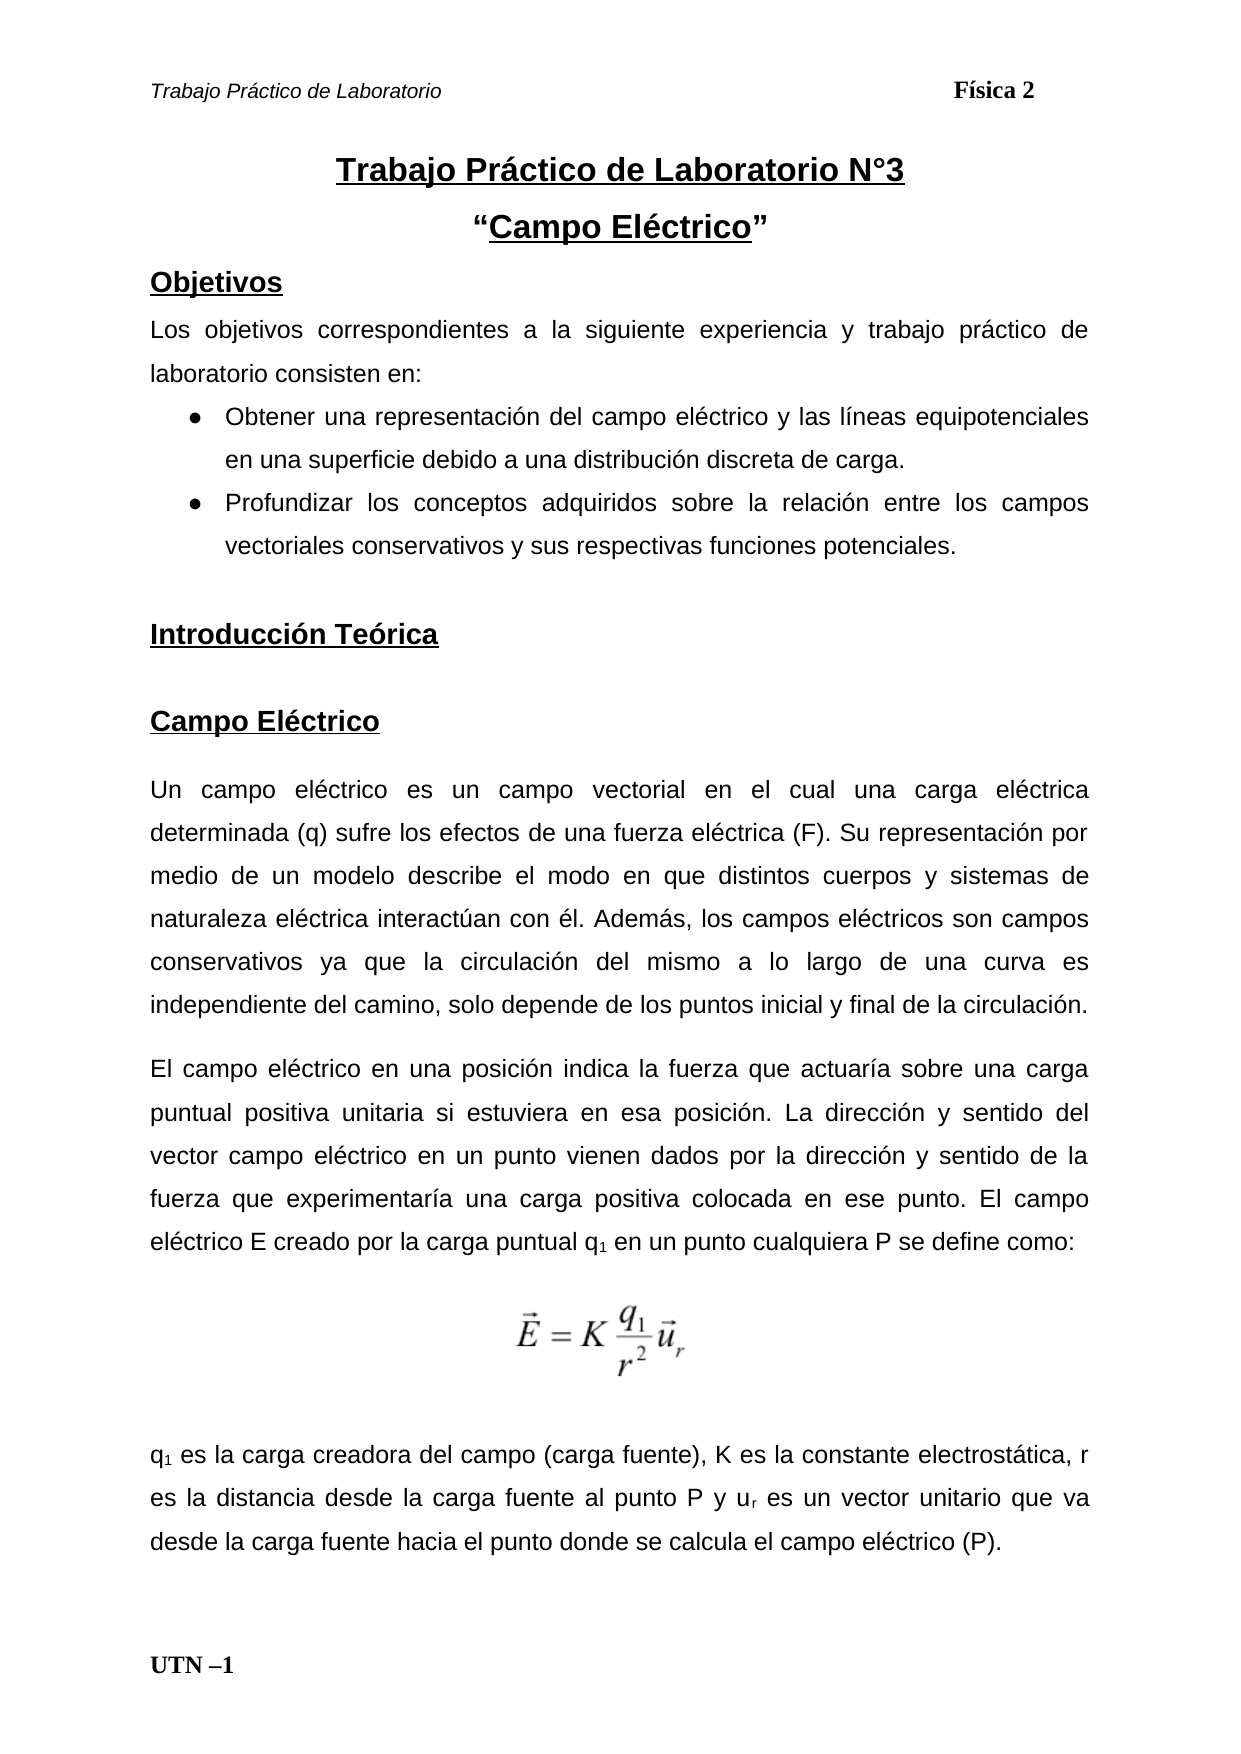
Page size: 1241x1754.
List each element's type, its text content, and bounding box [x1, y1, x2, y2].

text Objetivos [150, 265, 1090, 299]
list Obtener una representación del campo eléctrico y las líneas equipotenciales en una superficie debido a una distribución discreta de carga. [187, 402, 1090, 474]
text Un campo eléctrico es un campo vectorial en el cual una carga eléctrica determinada (q) sufre los efectos de una fuerza eléctrica (F). Su representación por medio de un modelo describe el modo en que distintos cuerpos y sistemas de naturaleza eléctrica interactúan con él. Además, los campos eléctricos son campos conservativos ya que la circulación del mismo a lo largo de una curva es independiente del camino, solo depende de los puntos inicial y final de la circulación. [150, 775, 1090, 1019]
text El campo eléctrico en una posición indica la fuerza que actuaría sobre una carga puntual positiva unitaria si estuviera en esa posición. La dirección y sentido del vector campo eléctrico en un punto vienen dados por la dirección y sentido de la fuerza que experimentaría una carga positiva colocada en ese punto. El campo eléctrico E creado por la carga puntual q1 en un punto cualquiera P se define como: [150, 1054, 1090, 1256]
list Profundizar los conceptos adquiridos sobre la relación entre los campos vectoriales conservativos y sus respectivas funciones potenciales. [187, 488, 1090, 560]
text q1 es la carga creadora del campo (carga fuente), K es la constante electrostática, r es la distancia desde la carga fuente al punto P y ur es un vector unitario que va desde la carga fuente hacia el punto donde se calcula el campo eléctrico (P). [150, 1440, 1090, 1555]
text Trabajo Práctico de Laboratorio N°3 [150, 150, 1090, 188]
text Introducción Teórica [150, 617, 1090, 651]
text Campo Eléctrico [150, 704, 1090, 737]
text “Campo Eléctrico” [150, 208, 1090, 246]
text Los objetivos correspondientes a la siguiente experiencia y trabajo práctico de laboratorio consisten en: [150, 316, 1090, 387]
picture [512, 1288, 689, 1383]
